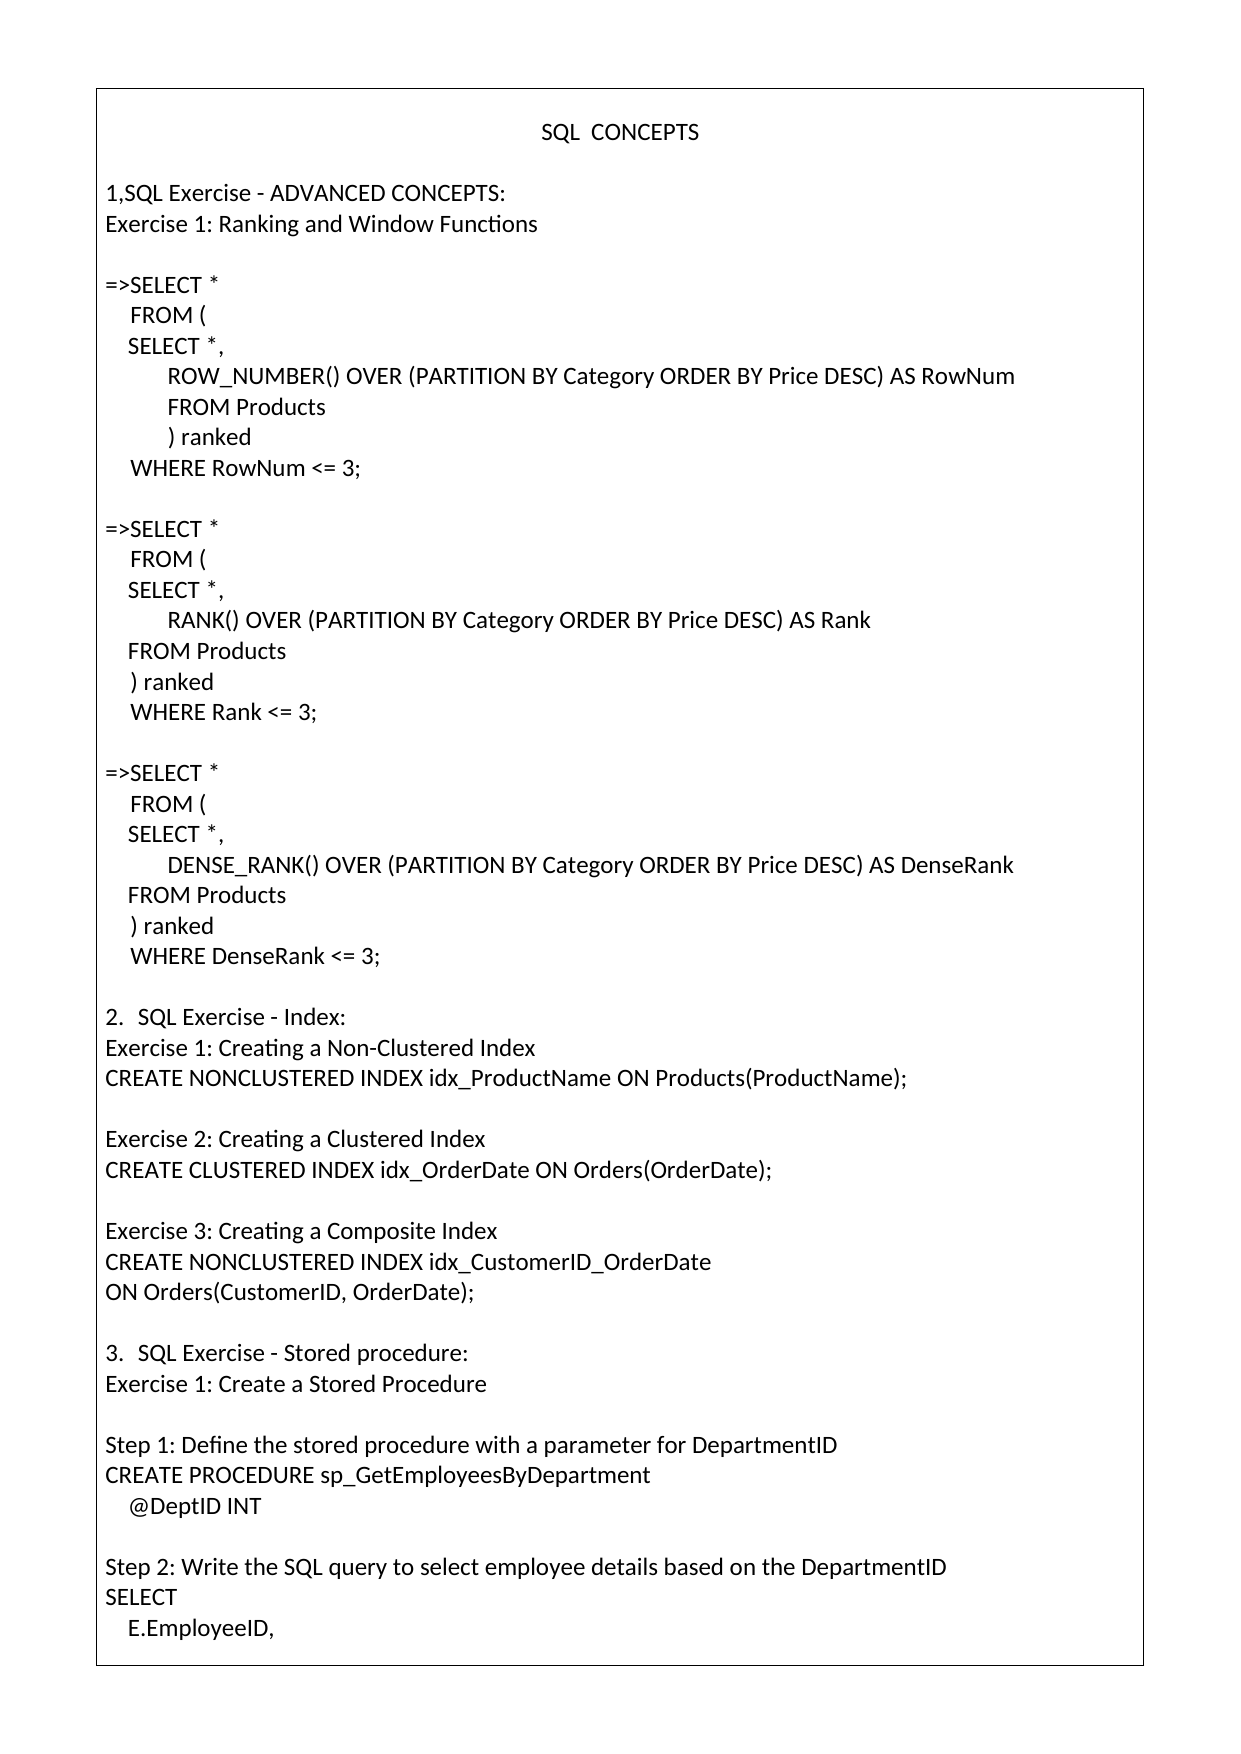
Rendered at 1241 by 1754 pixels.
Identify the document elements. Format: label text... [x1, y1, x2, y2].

text FROM ( [105, 788, 1135, 818]
text SQL CONCEPTS [105, 116, 1135, 147]
text FROM Products [105, 391, 1135, 422]
text 1,SQL Exercise - ADVANCED CONCEPTS: [105, 177, 1135, 208]
list CREATE PROCEDURE sp_GetEmployeesByDepartment [105, 1459, 1135, 1490]
list SQL Exercise - Stored procedure: [105, 1337, 1135, 1368]
text WHERE DenseRank <= 3; [105, 940, 1135, 971]
text FROM Products [105, 879, 1135, 910]
list CREATE NONCLUSTERED INDEX idx_ProductName ON Products(ProductName); [105, 1062, 1135, 1093]
list @DeptID INT [105, 1490, 1135, 1520]
text FROM ( [105, 544, 1135, 574]
text Exercise 1: Ranking and Window Functions [105, 208, 1135, 238]
text SELECT *, [105, 818, 1135, 849]
list Step 1: Define the stored procedure with a parameter for DepartmentID [105, 1429, 1135, 1459]
text DENSE_RANK() OVER (PARTITION BY Category ORDER BY Price DESC) AS DenseRank [105, 849, 1135, 879]
list Exercise 1: Create a Stored Procedure [105, 1368, 1135, 1398]
text WHERE RowNum <= 3; [105, 452, 1135, 483]
list CREATE NONCLUSTERED INDEX idx_CustomerID_OrderDate [105, 1246, 1135, 1276]
list Exercise 2: Creating a Clustered Index [105, 1123, 1135, 1154]
text FROM ( [105, 299, 1135, 330]
text WHERE Rank <= 3; [105, 696, 1135, 727]
list Exercise 1: Creating a Non-Clustered Index [105, 1032, 1135, 1062]
text SELECT *, [105, 574, 1135, 605]
text =>SELECT * [105, 513, 1135, 544]
list Step 2: Write the SQL query to select employee details based on the DepartmentID [105, 1551, 1135, 1581]
text SELECT *, [105, 330, 1135, 361]
list SQL Exercise - Index: [105, 1001, 1135, 1032]
text =>SELECT * [105, 269, 1135, 299]
list SELECT [105, 1581, 1135, 1612]
list Exercise 3: Creating a Composite Index [105, 1215, 1135, 1246]
text FROM Products [105, 635, 1135, 666]
text ) ranked [105, 910, 1135, 940]
text ) ranked [105, 666, 1135, 696]
text ROW_NUMBER() OVER (PARTITION BY Category ORDER BY Price DESC) AS RowNum [105, 361, 1135, 391]
list ON Orders(CustomerID, OrderDate); [105, 1276, 1135, 1307]
text ) ranked [105, 422, 1135, 452]
text =>SELECT * [105, 757, 1135, 788]
text RANK() OVER (PARTITION BY Category ORDER BY Price DESC) AS Rank [105, 605, 1135, 635]
list E.EmployeeID, [105, 1612, 1135, 1642]
list CREATE CLUSTERED INDEX idx_OrderDate ON Orders(OrderDate); [105, 1154, 1135, 1184]
